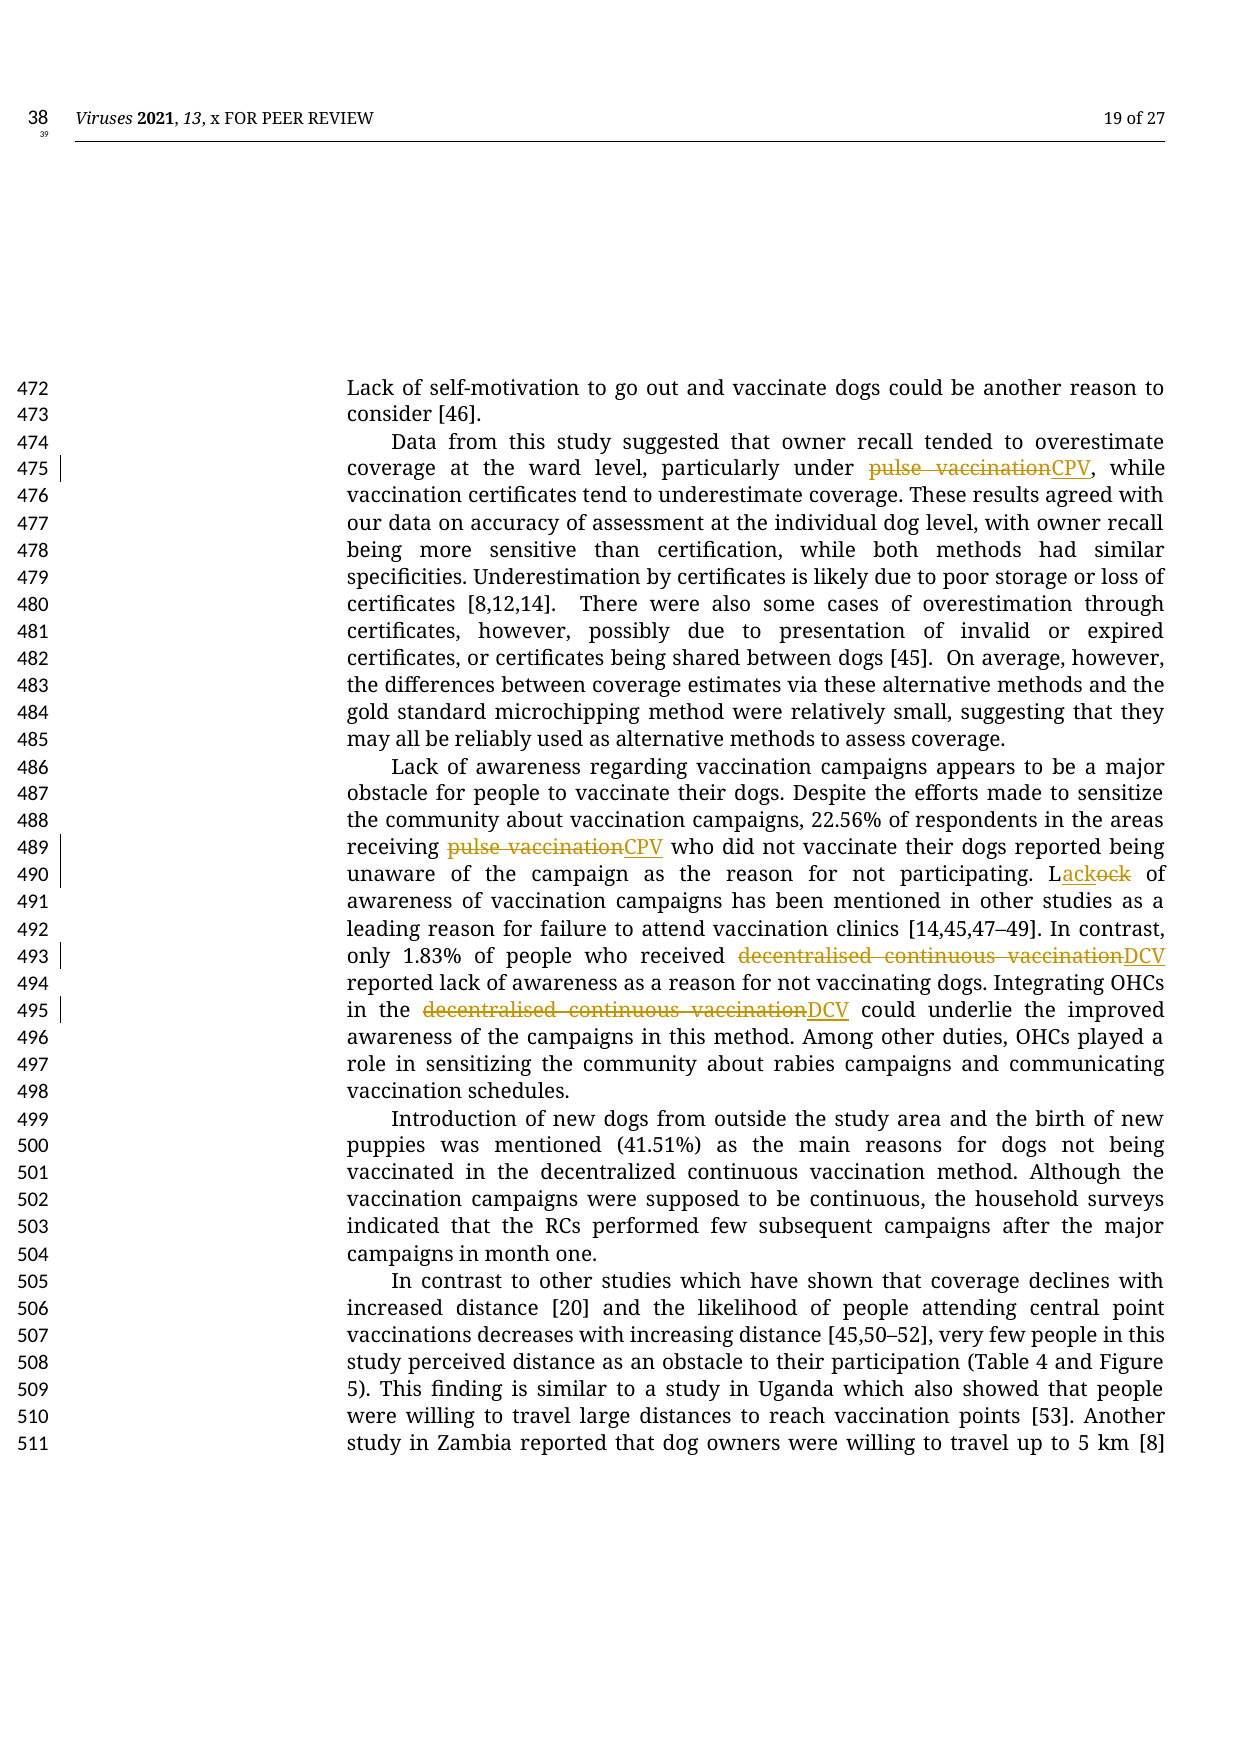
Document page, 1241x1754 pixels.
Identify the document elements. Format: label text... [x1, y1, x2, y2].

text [347, 1267, 1165, 1457]
text Lack of awareness regarding vaccination campaigns appears to be a major obstacle for people to vaccinate their dogs. Despite the efforts made to sensitize the community about vaccination campaigns, 22.56% of respondents in the areas receiving who did not vaccinate their dogs reported being unaware of the campaign as the reason for not participating. L of awareness of vaccination campaigns has been mentioned in other studies as a leading reason for failure to attend vaccination clinics [14,45,47–49]. In contrast, only 1.83% of people who received reported lack of awareness as a reason for not vaccinating dogs. Integrating OHCs in the could underlie the improved awareness of the campaigns in this method. Among other duties, OHCs played a role in sensitizing the community about rabies campaigns and communicating vaccination schedules. [347, 753, 1165, 1105]
text Introduction of new dogs from outside the study area and the birth of new puppies was mentioned (41.51%) as the main reasons for dogs not being vaccinated in the decentralized continuous vaccination method. Although the vaccination campaigns were supposed to be continuous, the household surveys indicated that the RCs performed few subsequent campaigns after the major campaigns in month one. [347, 1105, 1165, 1267]
text Data from this study suggested that owner recall tended to overestimate coverage at the ward level, particularly under , while vaccination certificates tend to underestimate coverage. These results agreed with our data on accuracy of assessment at the individual dog level, with owner recall being more sensitive than certification, while both methods had similar specificities. Underestimation by certificates is likely due to poor storage or loss of certificates [8,12,14]. There were also some cases of overestimation through certificates, however, possibly due to presentation of invalid or expired certificates, or certificates being shared between dogs [45]. On average, however, the differences between coverage estimates via these alternative methods and the gold standard microchipping method were relatively small, suggesting that they may all be reliably used as alternative methods to assess coverage. [347, 428, 1165, 753]
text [347, 374, 1165, 428]
